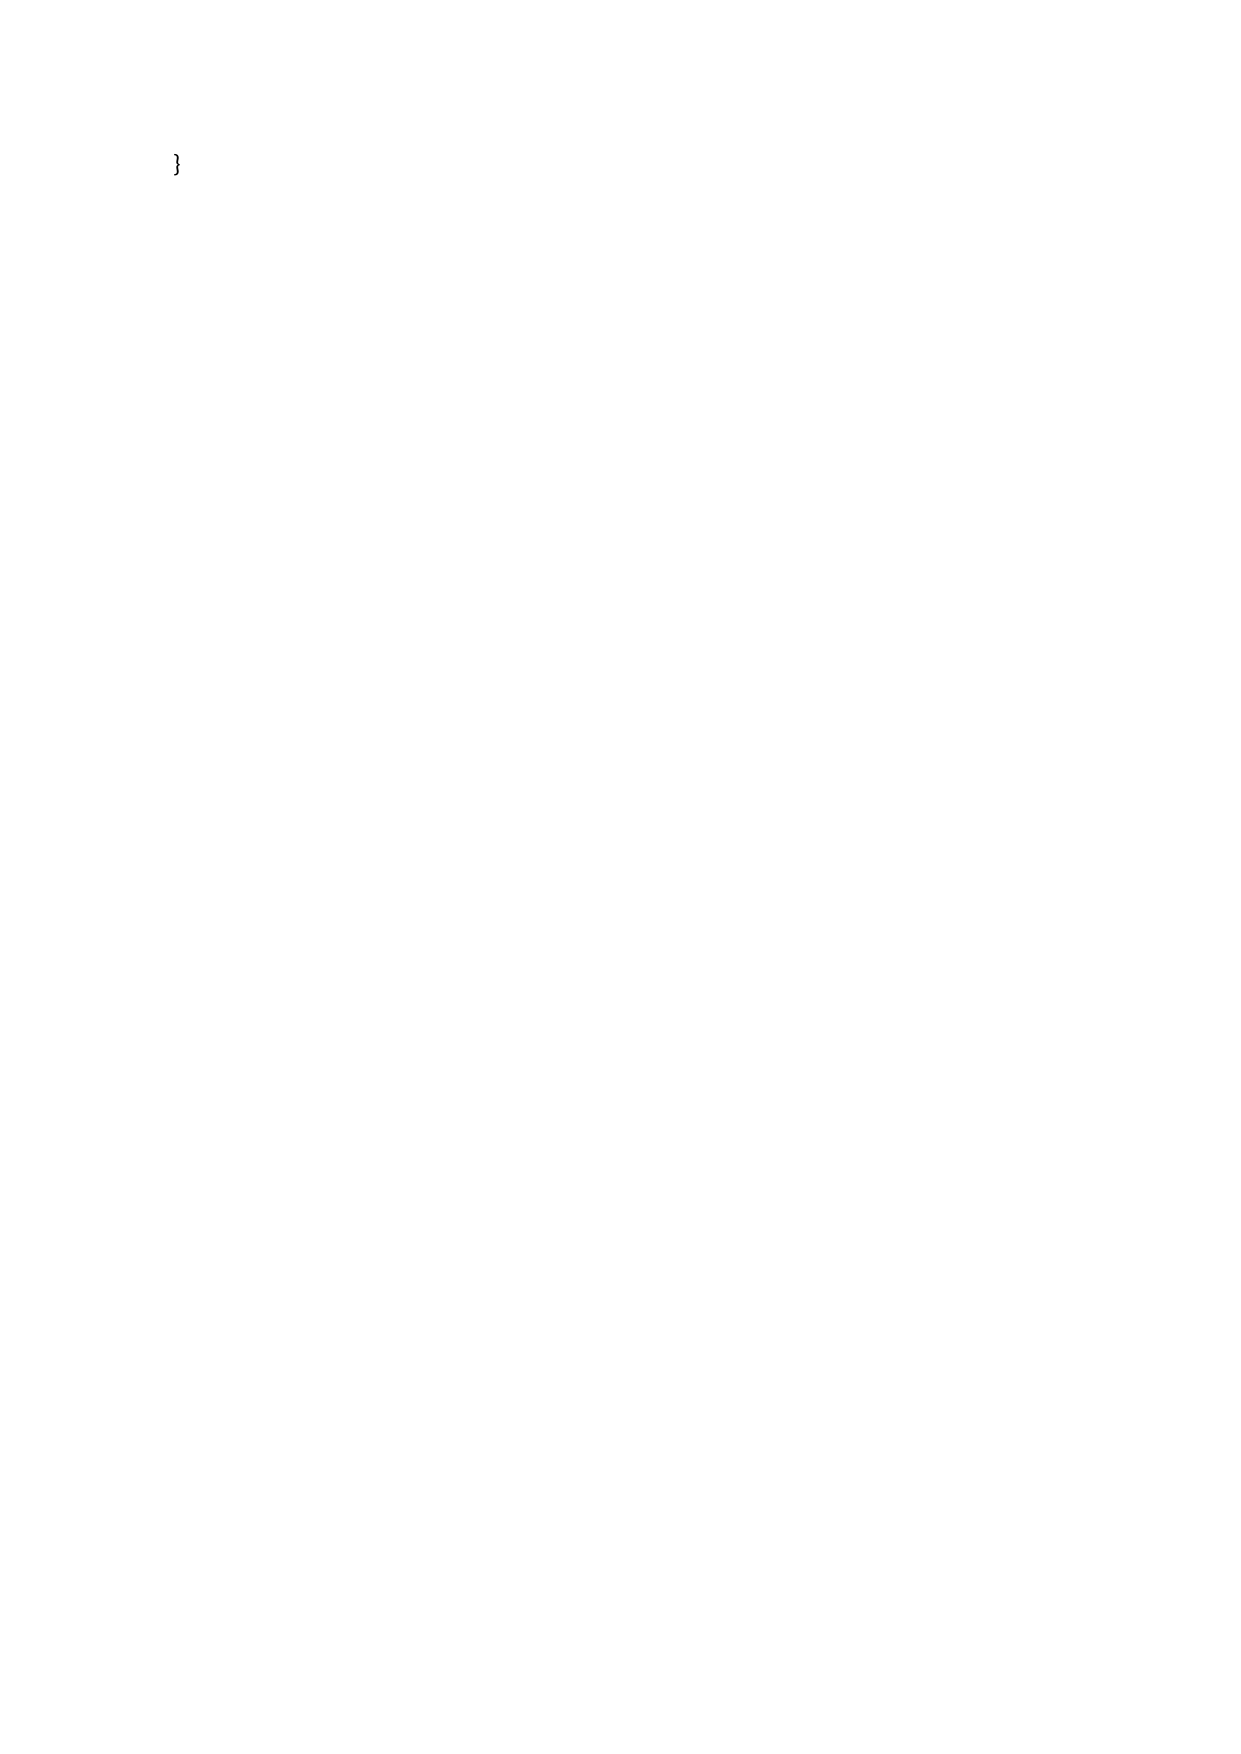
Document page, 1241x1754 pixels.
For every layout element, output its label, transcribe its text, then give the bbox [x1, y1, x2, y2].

text } [173, 148, 1093, 178]
